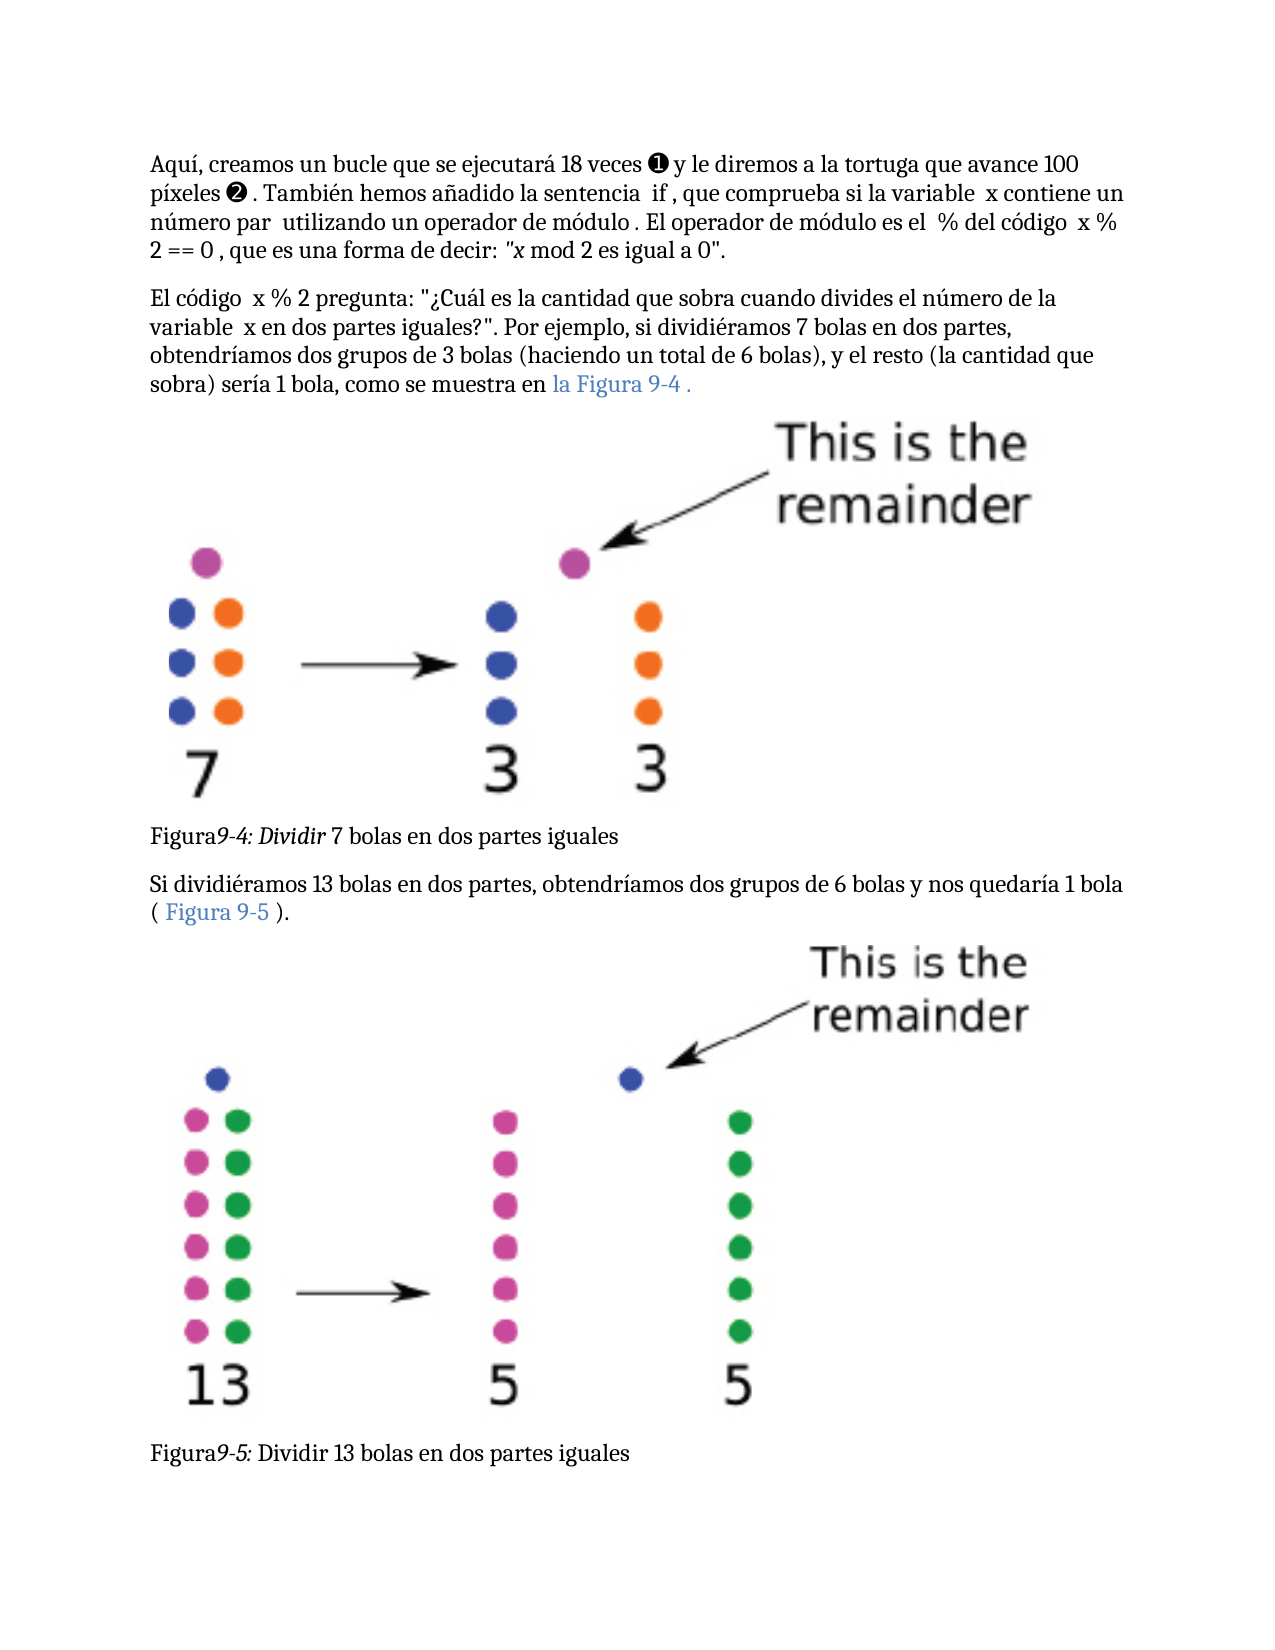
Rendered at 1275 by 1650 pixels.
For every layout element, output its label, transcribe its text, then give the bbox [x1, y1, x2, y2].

text Aquí, creamos un bucle que se ejecutará 18 veces ➊ y le diremos a la tortuga que avance 100 píxeles ➋ . También hemos añadido la sentencia if , que comprueba si la variable x contiene un número par utilizando un operador de módulo . El operador de módulo es el % del código x % 2 == 0 , que es una forma de decir: "x mod 2 es igual a 0". [150, 150, 1125, 265]
picture [168, 945, 1044, 1420]
text Figura9-4: Dividir 7 bolas en dos partes iguales [150, 822, 1125, 851]
picture [168, 417, 1044, 804]
text El código x % 2 pregunta: "¿Cuál es la cantidad que sobra cuando divides el número de la variable x en dos partes iguales?". Por ejemplo, si dividiéramos 7 bolas en dos partes, obtendríamos dos grupos de 3 bolas (haciendo un total de 6 bolas), y el resto (la cantidad que sobra) sería 1 bola, como se muestra en la Figura 9-4 . [150, 284, 1125, 399]
text Figura9-5: Dividir 13 bolas en dos partes iguales [150, 1438, 1125, 1467]
text Si dividiéramos 13 bolas en dos partes, obtendríamos dos grupos de 6 bolas y nos quedaría 1 bola ( Figura 9-5 ). [150, 869, 1125, 927]
